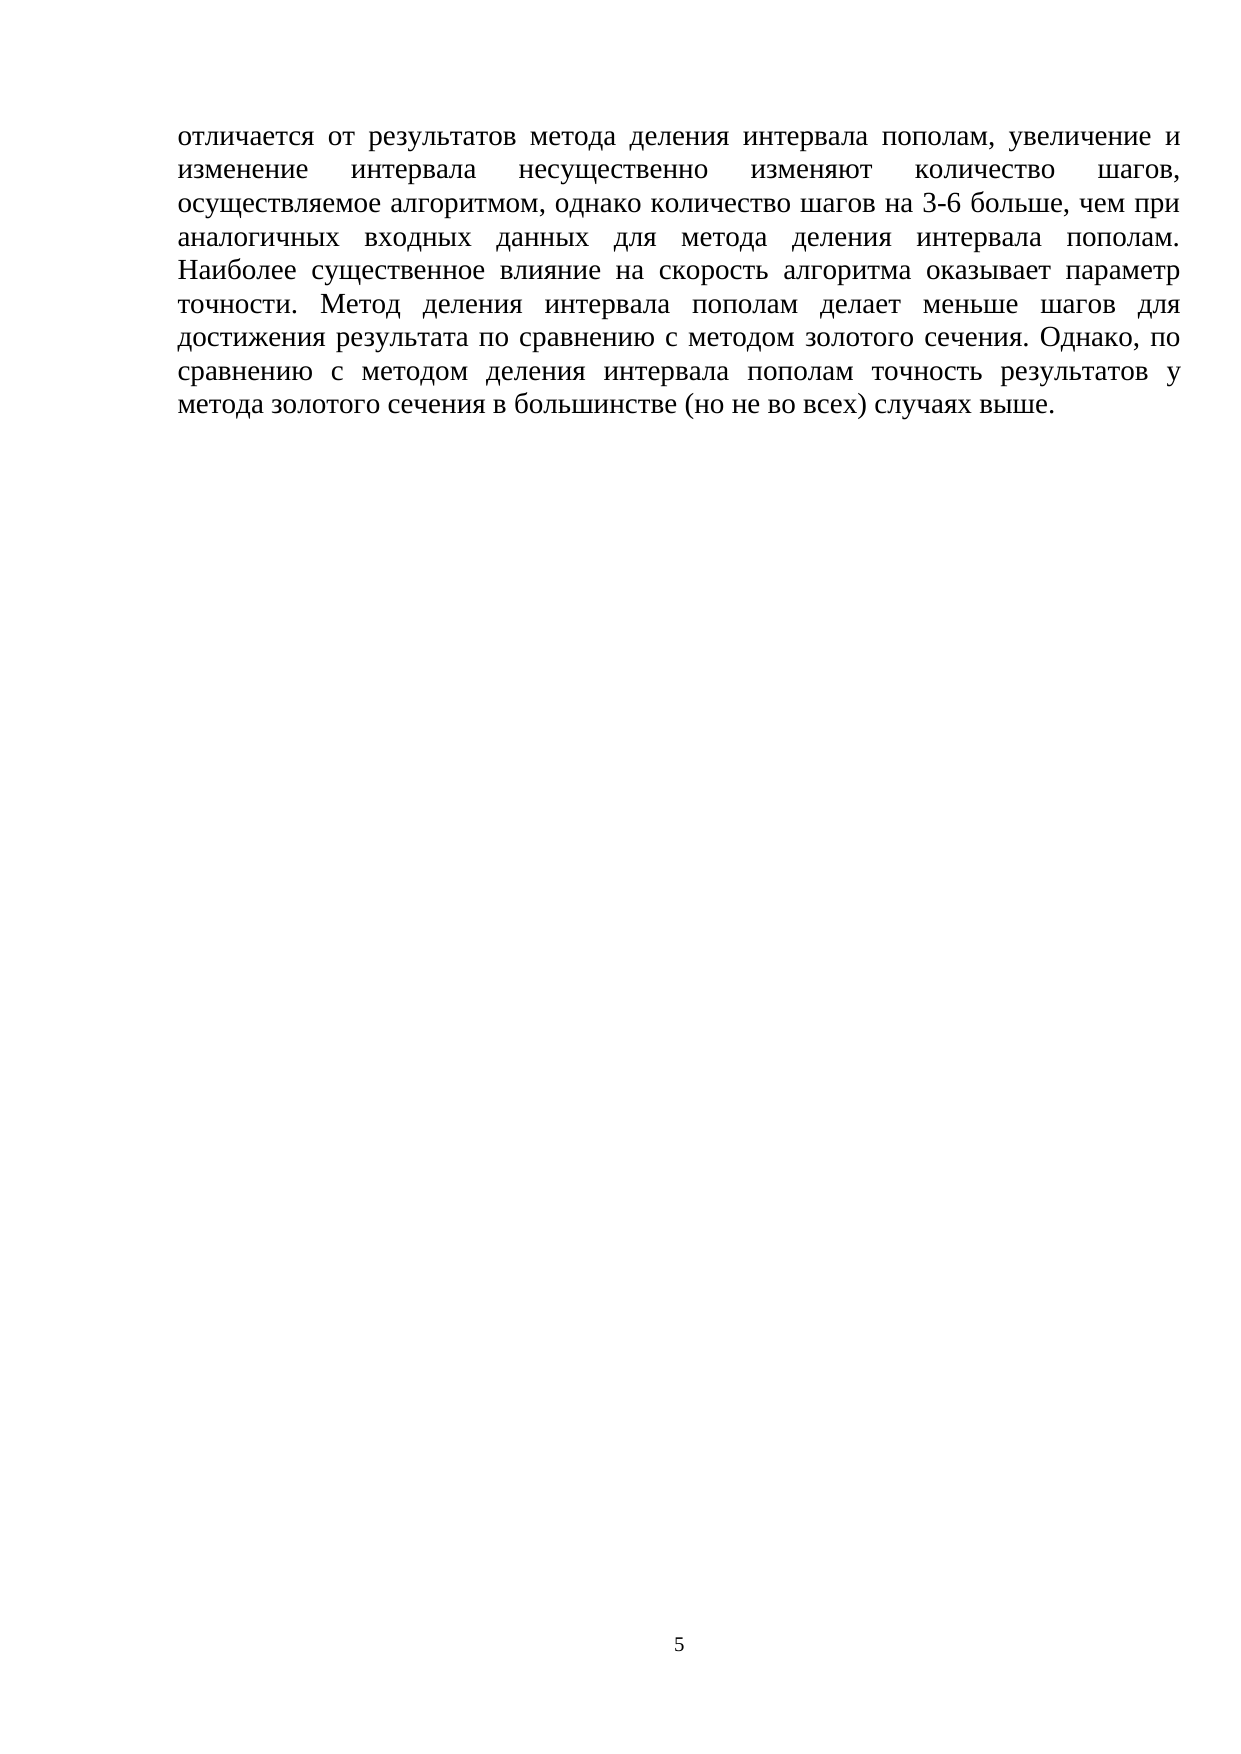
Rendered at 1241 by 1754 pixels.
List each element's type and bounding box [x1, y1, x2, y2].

text [177, 118, 1181, 420]
